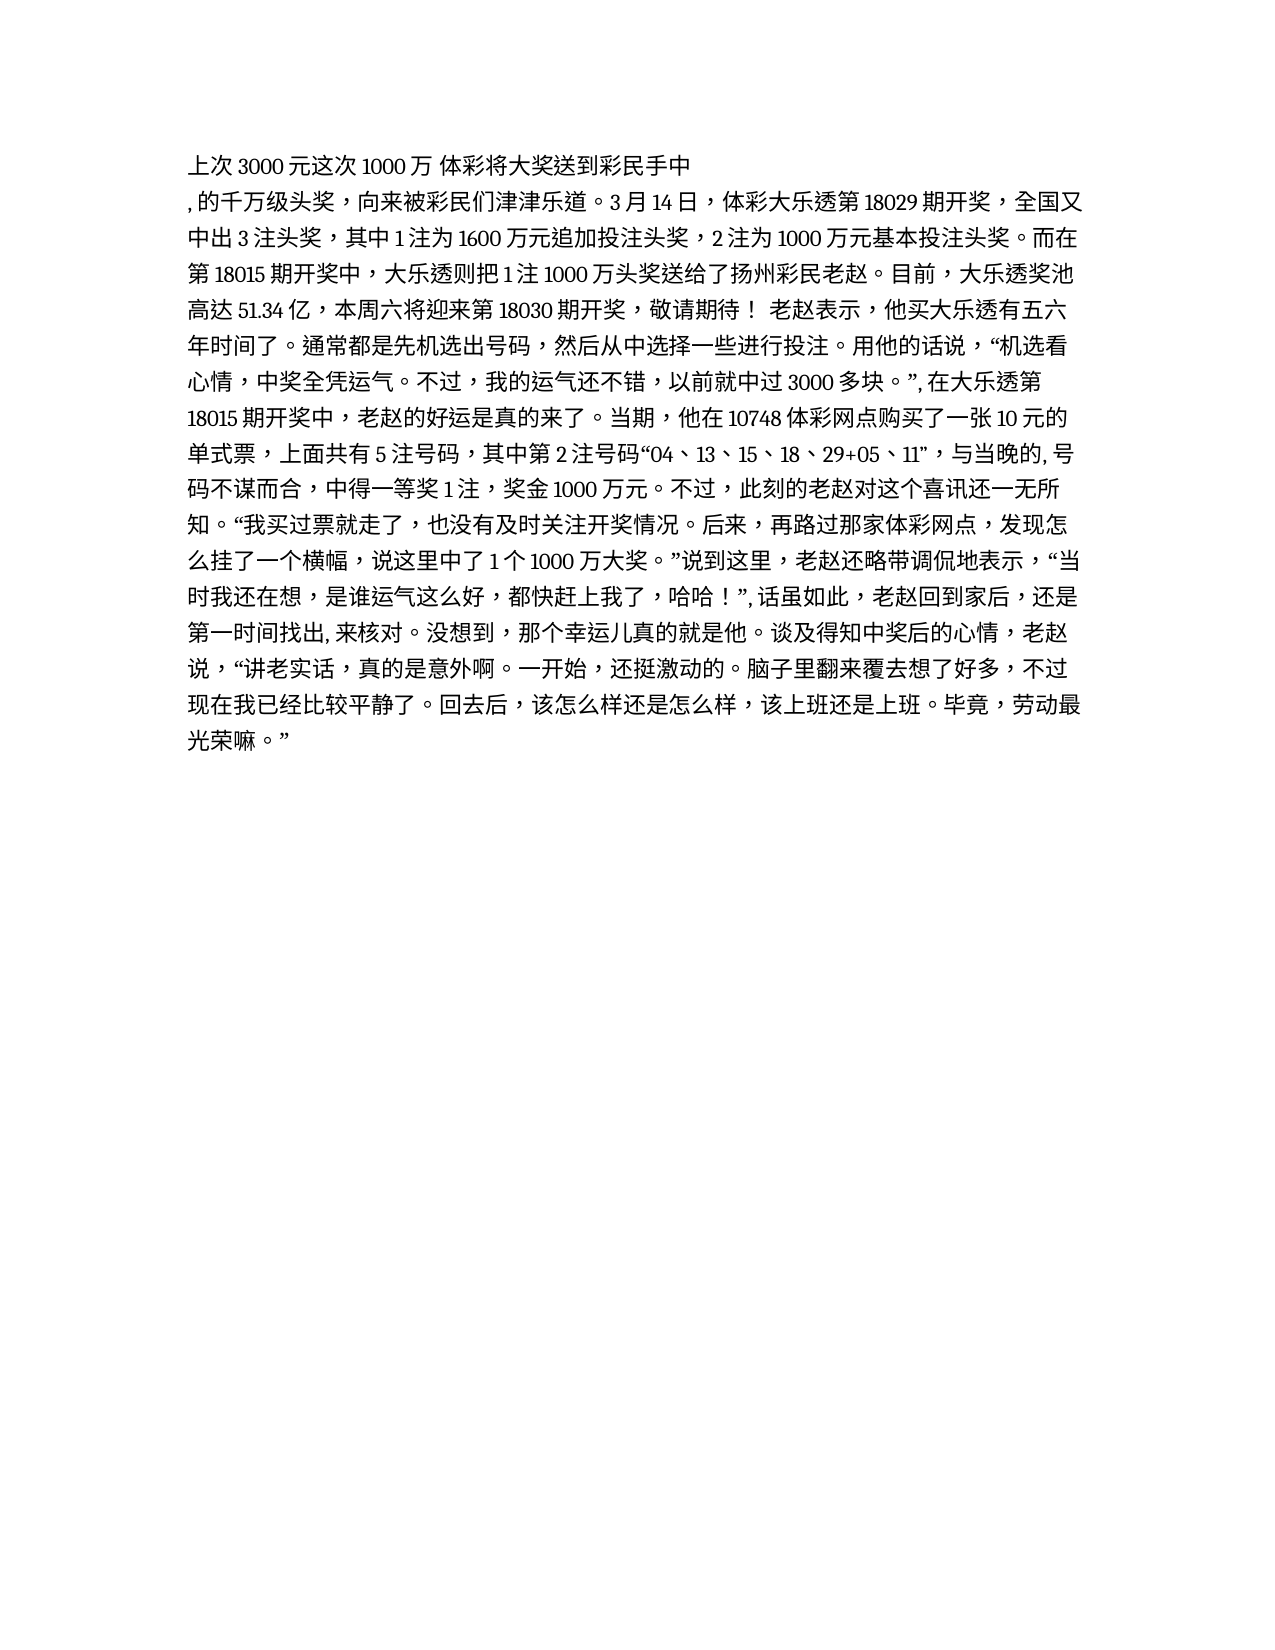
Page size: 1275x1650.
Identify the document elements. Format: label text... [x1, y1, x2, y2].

text 上次3000元这次1000万 体彩将大奖送到彩民手中 , 的千万级头奖，向来被彩民们津津乐道。3月14日，体彩大乐透第18029期开奖，全国又中出3注头奖，其中1注为1600万元追加投注头奖，2注为1000万元基本投注头奖。而在第18015期开奖中，大乐透则把1注1000万头奖送给了扬州彩民老赵。目前，大乐透奖池高达51.34亿，本周六将迎来第18030期开奖，敬请期待！ 老赵表示，他买大乐透有五六年时间了。通常都是先机选出号码，然后从中选择一些进行投注。用他的话说，“机选看心情，中奖全凭运气。不过，我的运气还不错，以前就中过3000多块。”, 在大乐透第18015期开奖中，老赵的好运是真的来了。当期，他在10748体彩网点购买了一张10元的单式票，上面共有5注号码，其中第2注号码“04、13、15、18、29+05、11”，与当晚的, 号码不谋而合，中得一等奖1注，奖金1000万元。不过，此刻的老赵对这个喜讯还一无所知。“我买过票就走了，也没有及时关注开奖情况。后来，再路过那家体彩网点，发现怎么挂了一个横幅，说这里中了1个1000万大奖。”说到这里，老赵还略带调侃地表示，“当时我还在想，是谁运气这么好，都快赶上我了，哈哈！”, 话虽如此，老赵回到家后，还是第一时间找出, 来核对。没想到，那个幸运儿真的就是他。谈及得知中奖后的心情，老赵说，“讲老实话，真的是意外啊。一开始，还挺激动的。脑子里翻来覆去想了好多，不过现在我已经比较平静了。回去后，该怎么样还是怎么样，该上班还是上班。毕竟，劳动最光荣嘛。” [187, 150, 1087, 756]
